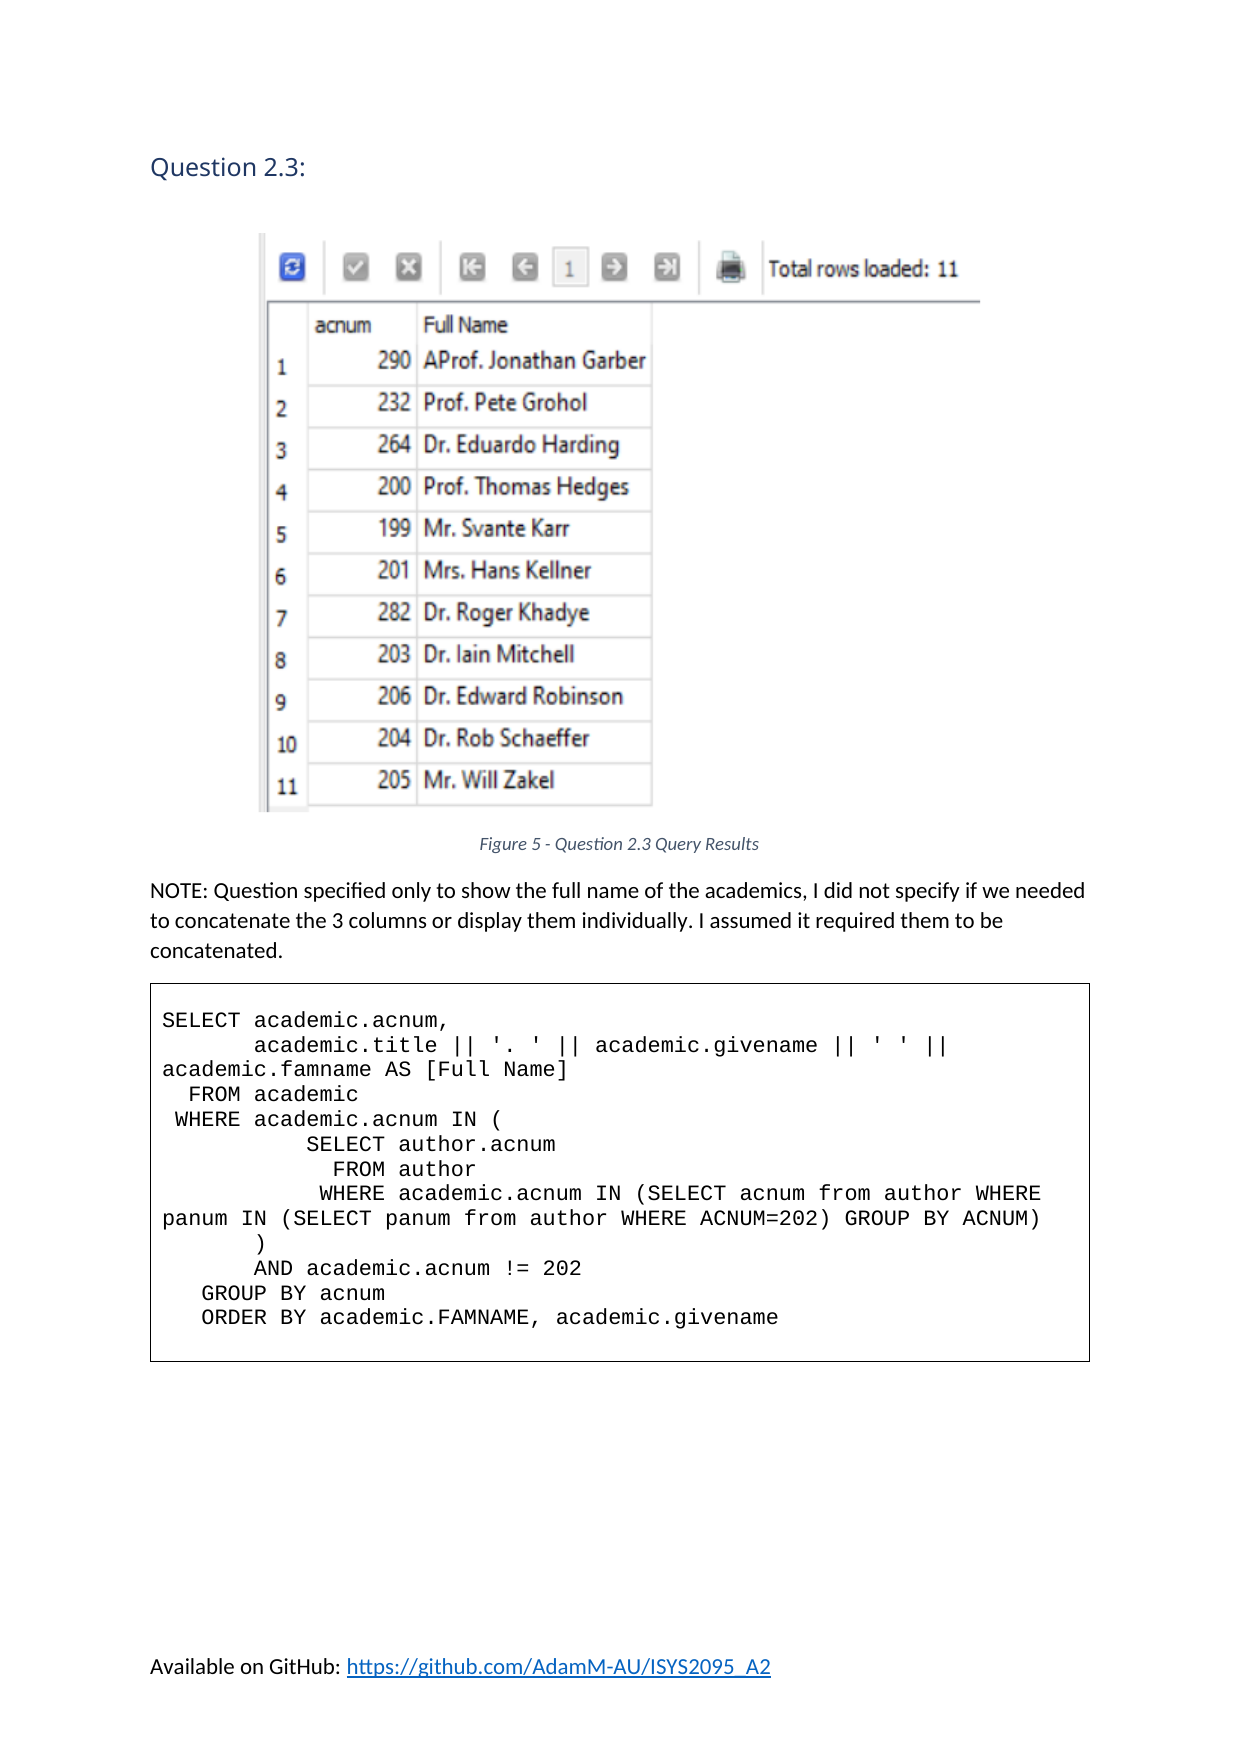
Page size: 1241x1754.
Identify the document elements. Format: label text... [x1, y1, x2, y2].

text NOTE: Question specified only to show the full name of the academics, I did not specify if we needed to concatenate the 3 columns or display them individually. I assumed it required them to be concatenated. [150, 876, 1090, 964]
subtitle Question 2.3: [150, 150, 1090, 184]
table_header SELECT academic.acnum, academic.title || '. ' || academic.givename || ' ' || academic.famname AS [Full Name] FROM academic WHERE academic.acnum IN ( SELECT author.acnum FROM author WHERE academic.acnum IN (SELECT acnum from author WHERE panum IN (SELECT panum from author WHERE ACNUM=202) GROUP BY ACNUM) ) AND academic.acnum != 202 GROUP BY acnum ORDER BY academic.FAMNAME, academic.givename [151, 984, 1089, 1361]
